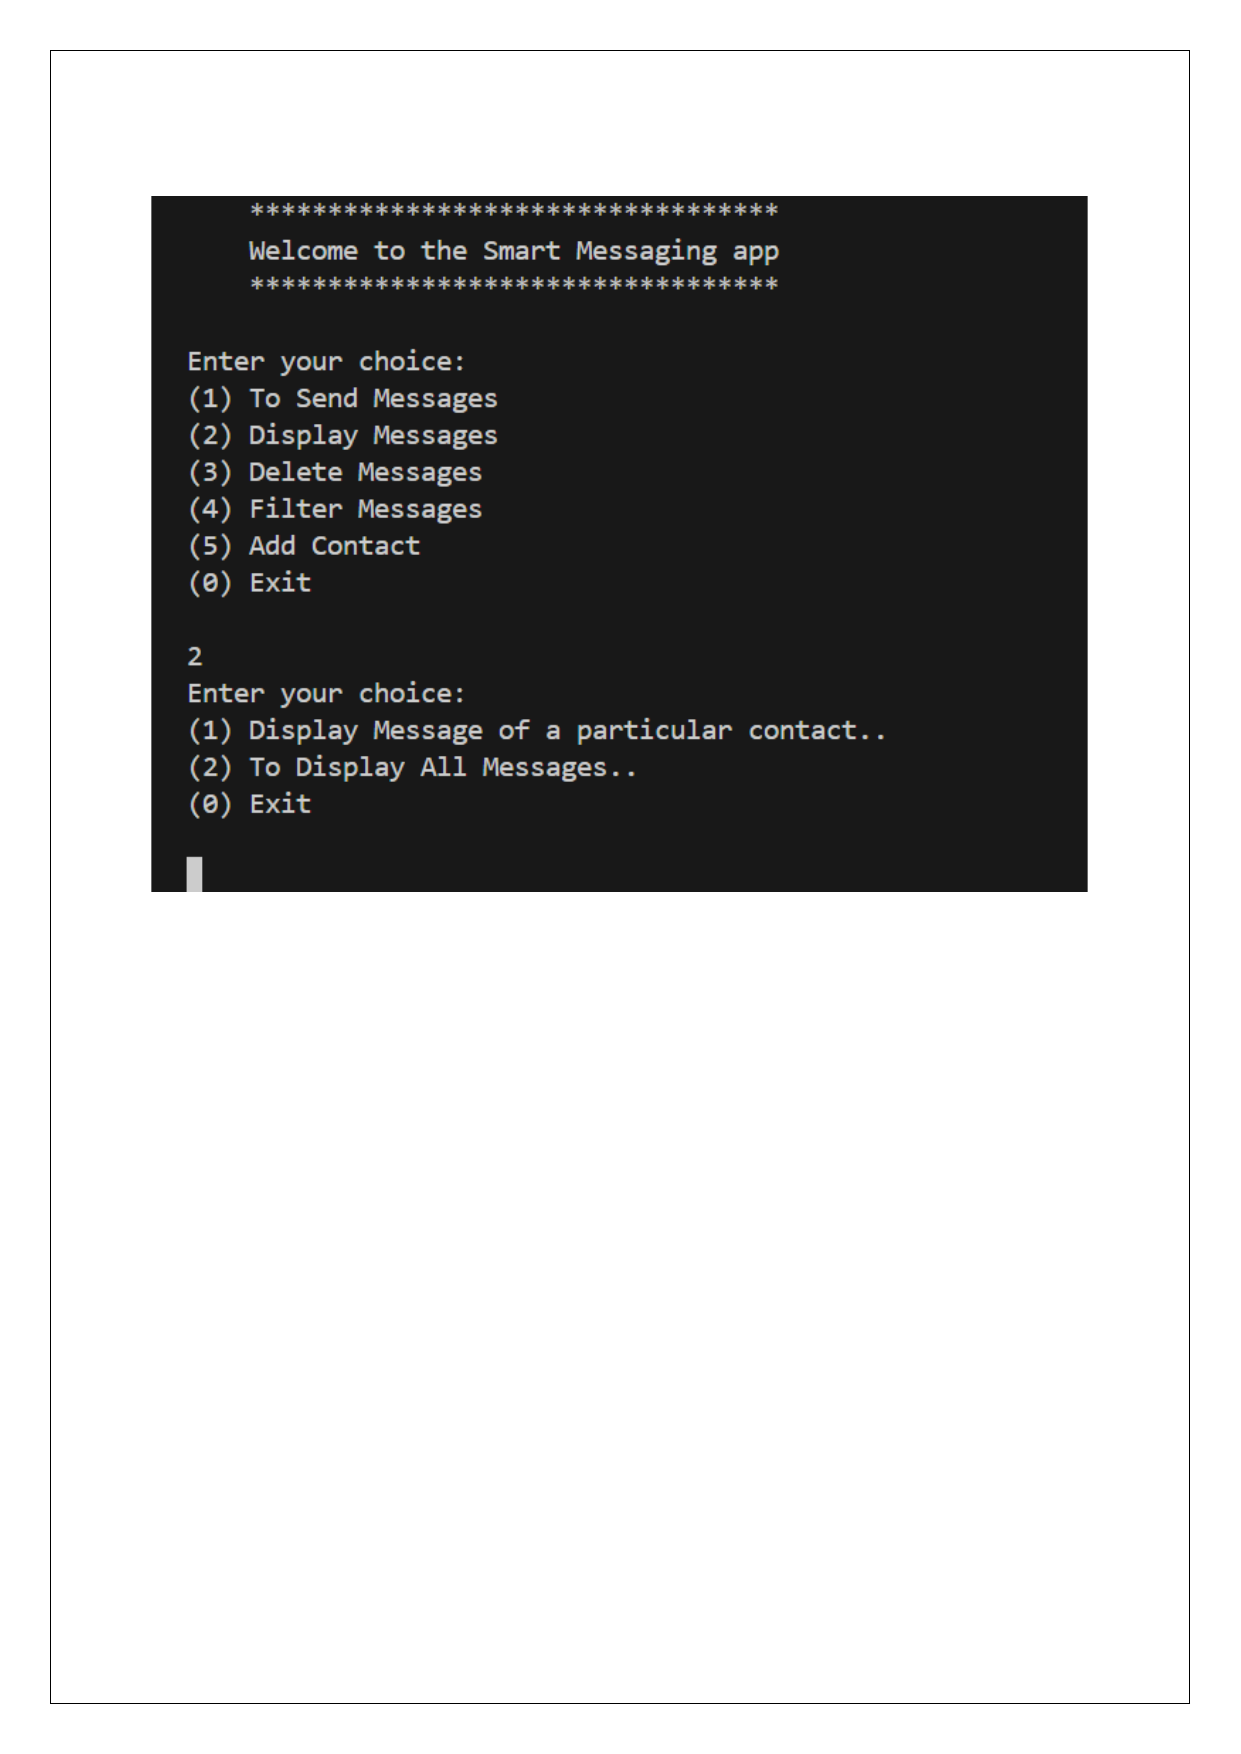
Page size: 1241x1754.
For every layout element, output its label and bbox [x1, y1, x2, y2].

picture [150, 196, 1087, 890]
